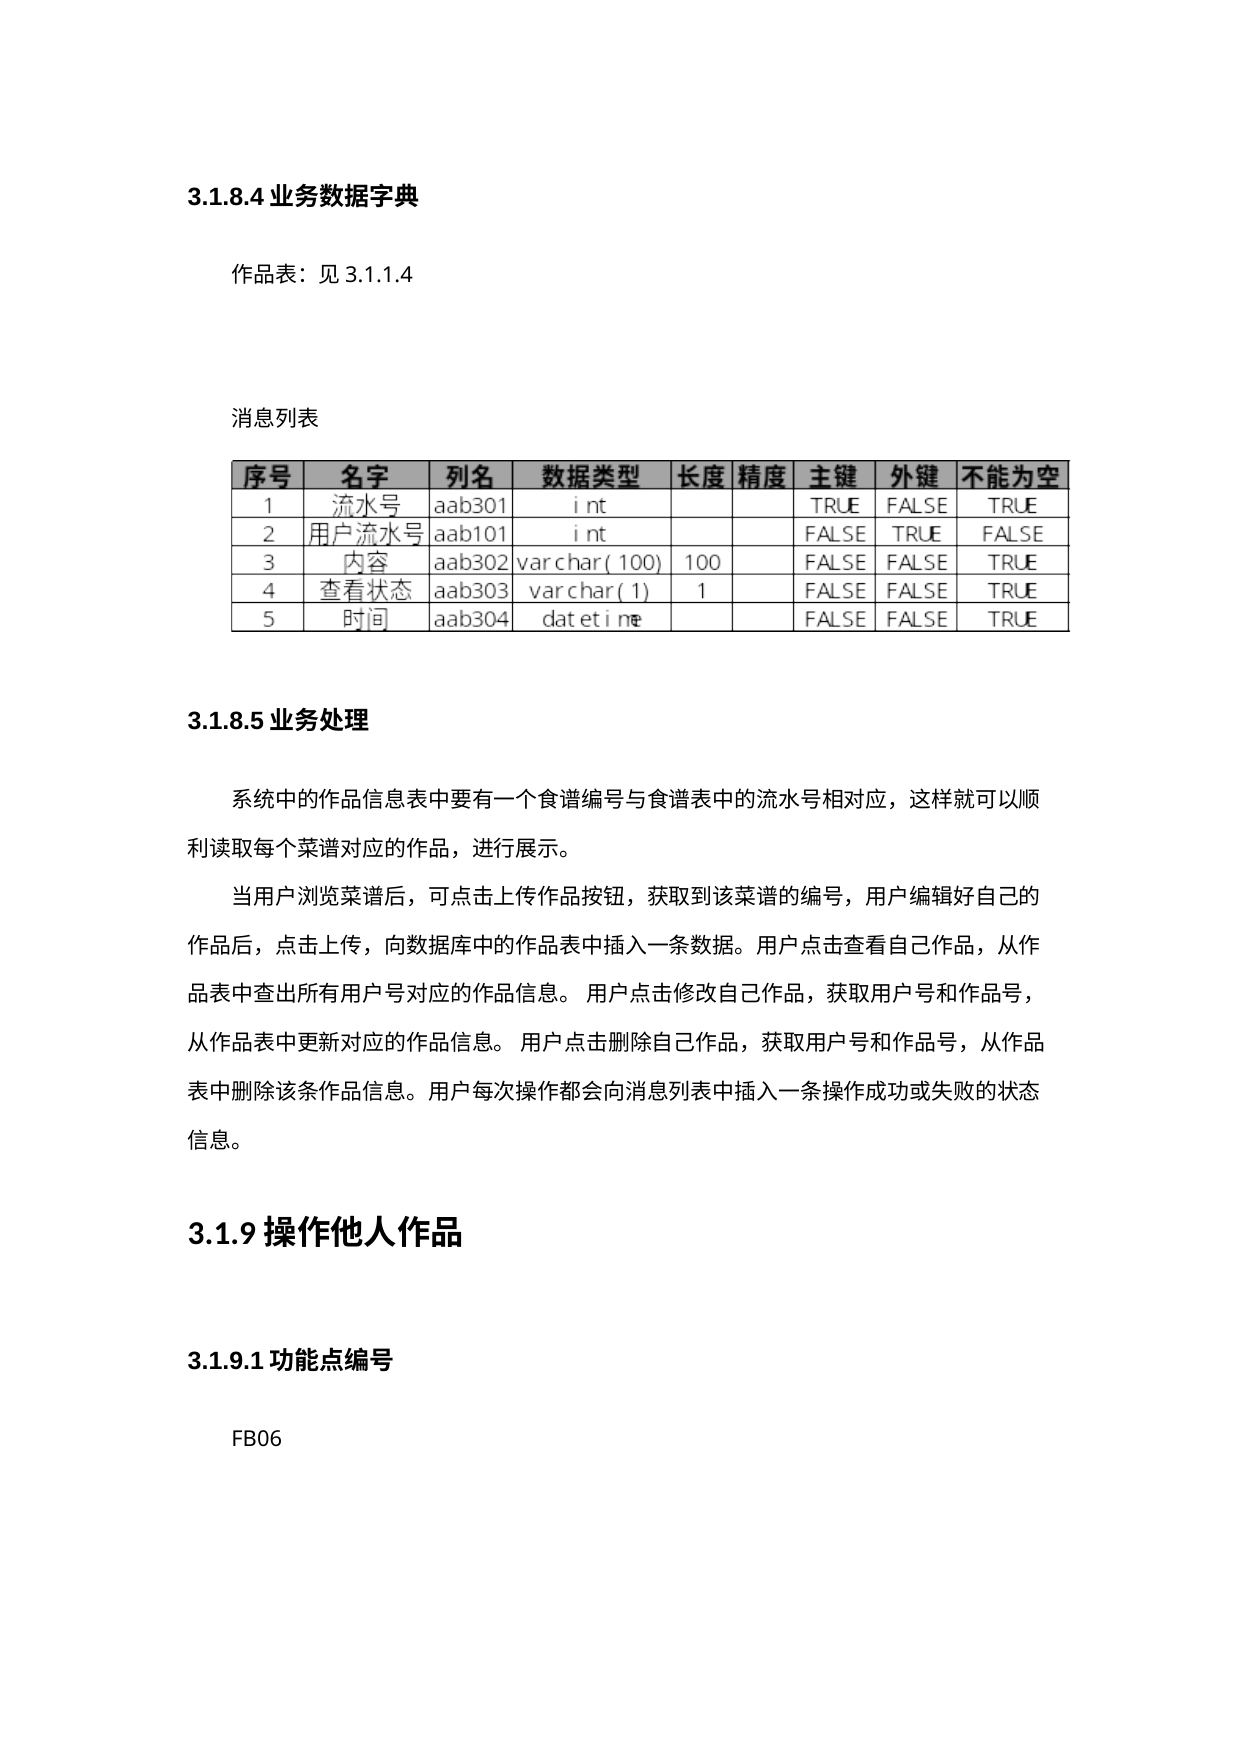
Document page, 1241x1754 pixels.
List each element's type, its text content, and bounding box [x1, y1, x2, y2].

text 当用户浏览菜谱后，可点击上传作品按钮，获取到该菜谱的编号，用户编辑好自己的作品后，点击上传，向数据库中的作品表中插入一条数据。用户点击查看自己作品，从作品表中查出所有用户号对应的作品信息。 用户点击修改自己作品，获取用户号和作品号，从作品表中更新对应的作品信息。 用户点击删除自己作品，获取用户号和作品号，从作品表中删除该条作品信息。用户每次操作都会向消息列表中插入一条操作成功或失败的状态信息。 [187, 878, 1053, 1155]
text 系统中的作品信息表中要有一个食谱编号与食谱表中的流水号相对应，这样就可以顺利读取每个菜谱对应的作品，进行展示。 [187, 781, 1053, 863]
subtitle 3.1.8.4业务数据字典 [187, 162, 1053, 227]
text 消息列表 [187, 400, 1053, 433]
subtitle 3.1.9 操作他人作品 [187, 1198, 1053, 1263]
subtitle 3.1.8.5业务处理 [187, 686, 1053, 751]
text FB06 [187, 1422, 1053, 1454]
text 作品表：见3.1.1.4 [187, 257, 1053, 290]
subtitle 3.1.9.1功能点编号 [187, 1326, 1053, 1391]
